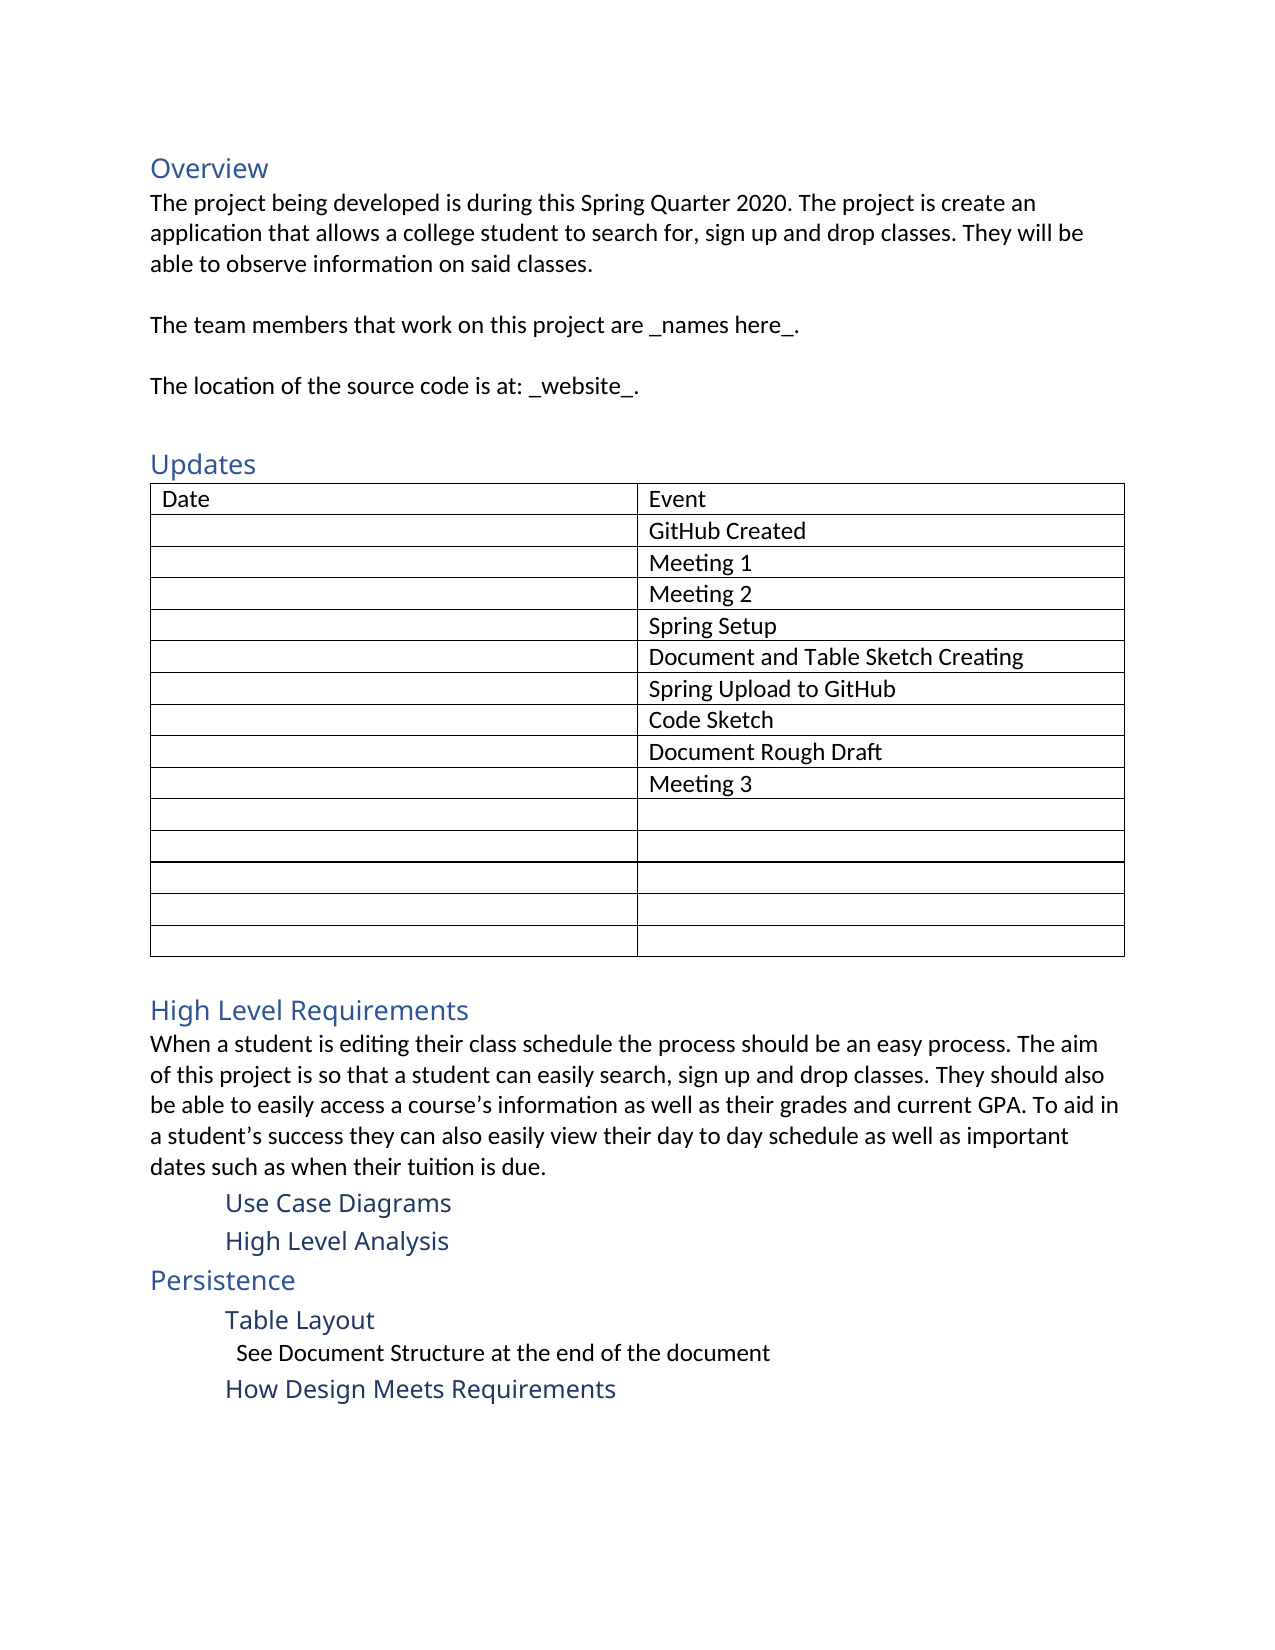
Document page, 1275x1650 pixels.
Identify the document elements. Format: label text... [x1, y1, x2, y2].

text The team members that work on this project are _names here_. [150, 309, 1125, 339]
table_cell Meeting 3 [638, 768, 1124, 798]
table_header Date [151, 484, 637, 514]
text The location of the source code is at: _website_. [150, 370, 1125, 401]
text See Document Structure at the end of the document [150, 1337, 1125, 1367]
subtitle Overview [150, 150, 1125, 187]
table_cell Spring Setup [638, 610, 1124, 640]
subtitle High Level Analysis [150, 1224, 1125, 1258]
table_cell [151, 799, 637, 830]
table_cell Meeting 1 [638, 547, 1124, 577]
table_cell [151, 547, 637, 577]
table_cell Document and Table Sketch Creating [638, 641, 1124, 672]
table_cell Spring Upload to GitHub [638, 673, 1124, 703]
table_cell [638, 894, 1124, 924]
table_cell Document Rough Draft [638, 736, 1124, 767]
table_cell [151, 578, 637, 609]
subtitle Updates [150, 446, 1125, 483]
table_cell [151, 736, 637, 767]
text The project being developed is during this Spring Quarter 2020. The project is create an application that allows a college student to search for, sign up and drop classes. They will be able to observe information on said classes. [150, 187, 1125, 278]
table_cell [638, 863, 1124, 893]
table_cell GitHub Created [638, 515, 1124, 546]
table_cell [151, 863, 637, 893]
table_header Event [638, 484, 1124, 514]
subtitle High Level Requirements [150, 992, 1125, 1029]
table_cell [638, 831, 1124, 861]
table_cell Meeting 2 [638, 578, 1124, 609]
table_cell [151, 926, 637, 956]
subtitle Use Case Diagrams [150, 1185, 1125, 1219]
subtitle Persistence [150, 1262, 1125, 1299]
table_cell [151, 768, 637, 798]
table_cell [151, 894, 637, 924]
table_cell [151, 641, 637, 672]
table_cell [151, 515, 637, 546]
table_cell [151, 610, 637, 640]
table_cell [151, 831, 637, 861]
table_cell [151, 705, 637, 735]
table_cell [638, 926, 1124, 956]
text When a student is editing their class schedule the process should be an easy process. The aim of this project is so that a student can easily search, sign up and drop classes. They should also be able to easily access a course’s information as well as their grades and current GPA. To aid in a student’s success they can also easily view their day to day schedule as well as important dates such as when their tuition is due. [150, 1029, 1125, 1181]
subtitle Table Layout [150, 1303, 1125, 1337]
subtitle How Design Meets Requirements [150, 1372, 1125, 1406]
table_cell Code Sketch [638, 705, 1124, 735]
table_cell [151, 673, 637, 703]
table_cell [638, 799, 1124, 830]
